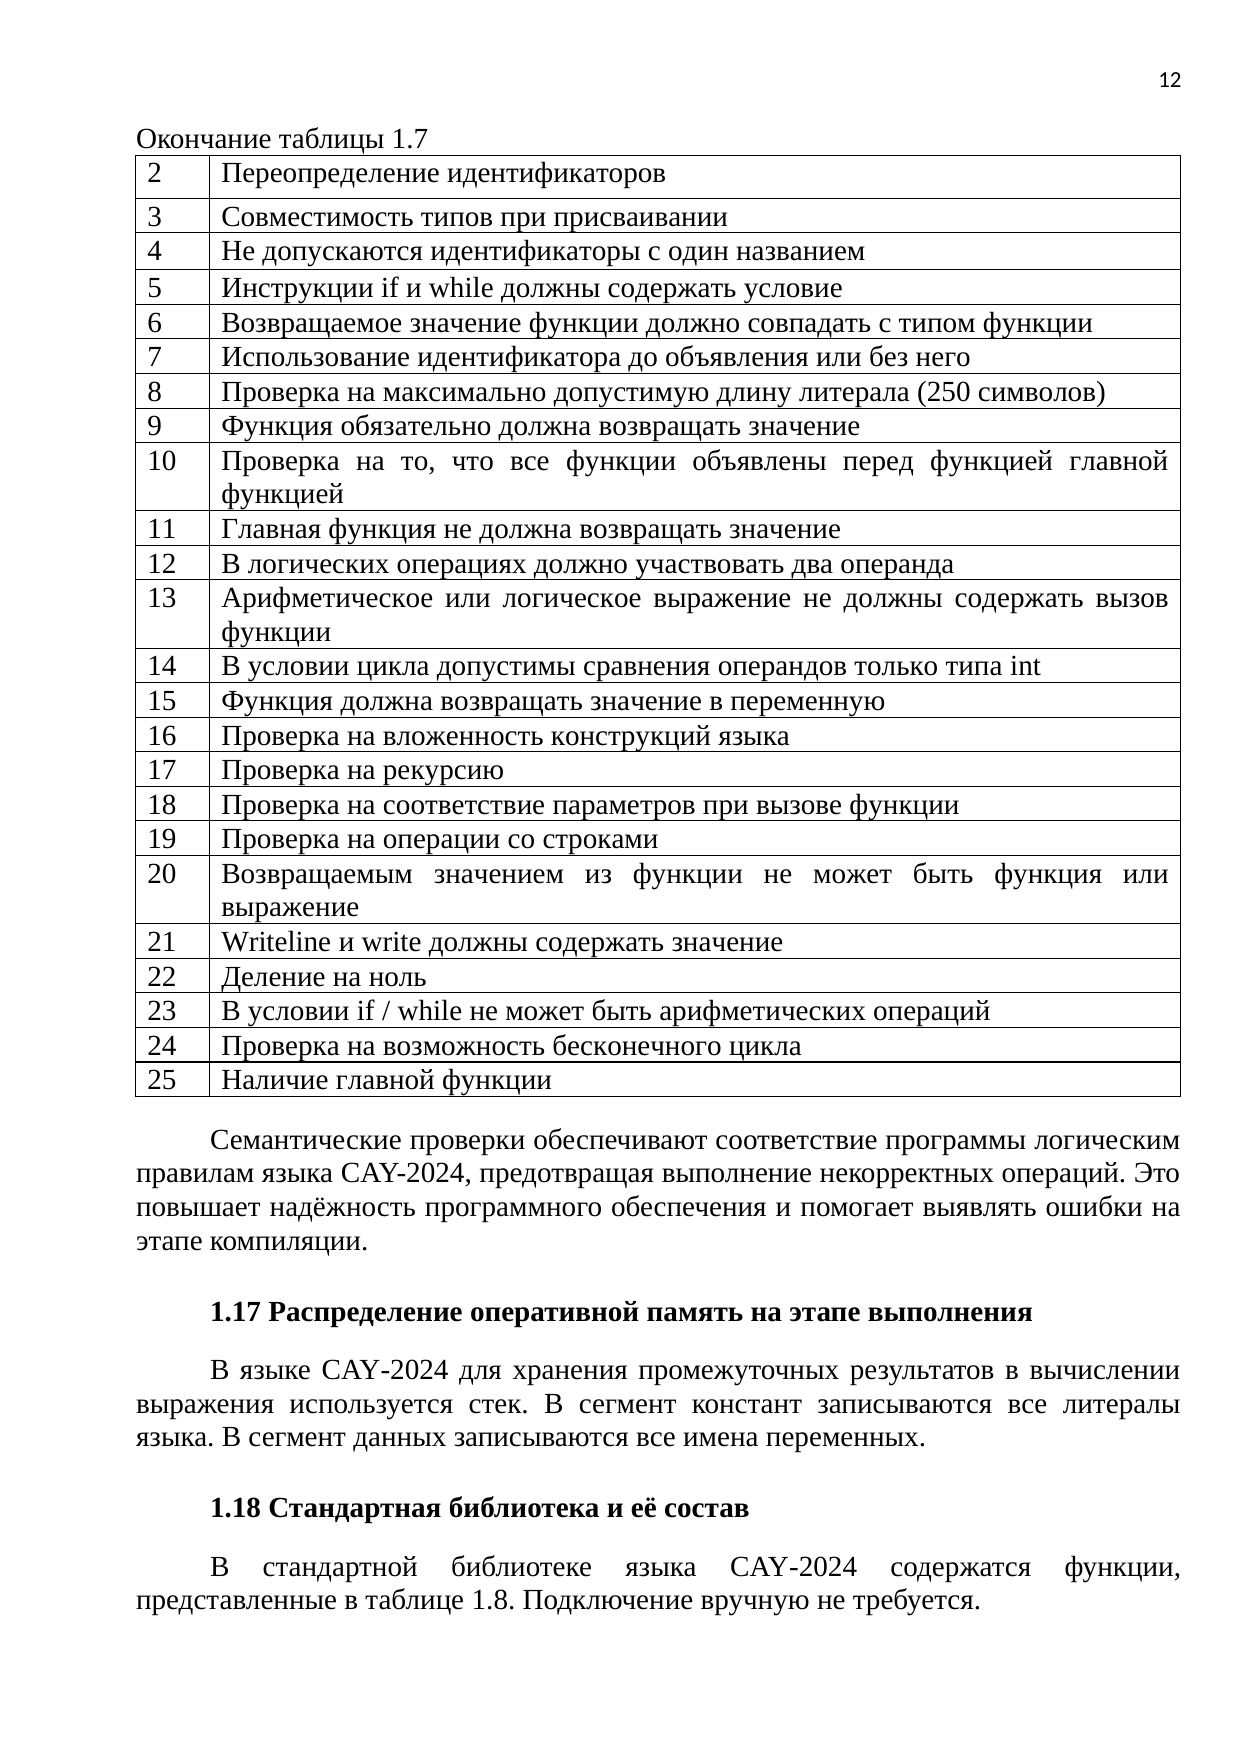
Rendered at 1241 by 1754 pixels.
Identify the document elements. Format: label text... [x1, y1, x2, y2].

table_cell 5 [136, 270, 209, 304]
table_header 2 [136, 156, 209, 198]
table_cell 24 [136, 1028, 209, 1061]
table_cell 16 [136, 718, 209, 751]
table_cell Главная функция не должна возвращать значение [210, 511, 1180, 545]
table_cell 7 [136, 339, 209, 373]
table_cell Деление на ноль [210, 959, 1180, 992]
text В языке CAY-2024 для хранения промежуточных результатов в вычислении выражения используется стек. В сегмент констант записываются все литералы языка. В сегмент данных записываются все имена переменных. [136, 1352, 1181, 1453]
table_cell 20 [136, 856, 209, 923]
table_cell Проверка на соответствие параметров при вызове функции [210, 787, 1180, 820]
table_cell 17 [136, 752, 209, 786]
table_cell 4 [136, 233, 209, 269]
table_cell 12 [136, 546, 209, 579]
table_cell 11 [136, 511, 209, 545]
table_cell Не допускаются идентификаторы с один названием [210, 233, 1180, 269]
table_cell Проверка на максимально допустимую длину литерала (250 символов) [210, 374, 1180, 407]
table_cell Writeline и write должны содержать значение [210, 924, 1180, 958]
table_cell Проверка на вложенность конструкций языка [210, 718, 1180, 751]
table_cell Функция обязательно должна возвращать значение [210, 409, 1180, 442]
text Семантические проверки обеспечивают соответствие программы логическим правилам языка CAY-2024, предотвращая выполнение некорректных операций. Это повышает надёжность программного обеспечения и помогает выявлять ошибки на этапе компиляции. [136, 1122, 1181, 1256]
table_cell 10 [136, 443, 209, 510]
table_header Переопределение идентификаторов [210, 156, 1180, 198]
table_cell Проверка на операции со строками [210, 821, 1180, 855]
table_cell 19 [136, 821, 209, 855]
table_cell 15 [136, 683, 209, 717]
table_cell Использование идентификатора до объявления или без него [210, 339, 1180, 373]
table_cell Наличие главной функции [210, 1063, 1180, 1096]
table_cell Проверка на рекурсию [210, 752, 1180, 786]
table_cell 3 [136, 199, 209, 232]
text В стандартной библиотеке языка CAY-2024 содержатся функции, представленные в таблице 1.8. Подключение вручную не требуется. [136, 1549, 1181, 1616]
table_cell Возвращаемым значением из функции не может быть функция или выражение [210, 856, 1180, 923]
table_cell В условии if / while не может быть арифметических операций [210, 993, 1180, 1027]
table_cell Проверка на то, что все функции объявлены перед функцией главной функцией [210, 443, 1180, 510]
text Окончание таблицы 1.7 [136, 121, 1181, 154]
table_cell Проверка на возможность бесконечного цикла [210, 1028, 1180, 1061]
table_cell 25 [136, 1063, 209, 1096]
table_cell 13 [136, 580, 209, 647]
table_cell 23 [136, 993, 209, 1027]
table_cell 21 [136, 924, 209, 958]
table_cell Функция должна возвращать значение в переменную [210, 683, 1180, 717]
text 1.17 Распределение оперативной память на этапе выполнения [136, 1294, 1181, 1327]
table_cell 22 [136, 959, 209, 992]
table_cell Совместимость типов при присваивании [210, 199, 1180, 232]
table_cell Возвращаемое значение функции должно совпадать с типом функции [210, 305, 1180, 338]
table_cell 8 [136, 374, 209, 407]
table_cell 18 [136, 787, 209, 820]
table_cell В логических операциях должно участвовать два операнда [210, 546, 1180, 579]
table_cell 14 [136, 649, 209, 682]
text 1.18 Стандартная библиотека и её состав [136, 1490, 1181, 1524]
table_cell Арифметическое или логическое выражение не должны содержать вызов функции [210, 580, 1180, 647]
table_cell В условии цикла допустимы сравнения операндов только типа int [210, 649, 1180, 682]
table_cell 6 [136, 305, 209, 338]
table_cell Инструкции if и while должны содержать условие [210, 270, 1180, 304]
table_cell 9 [136, 409, 209, 442]
